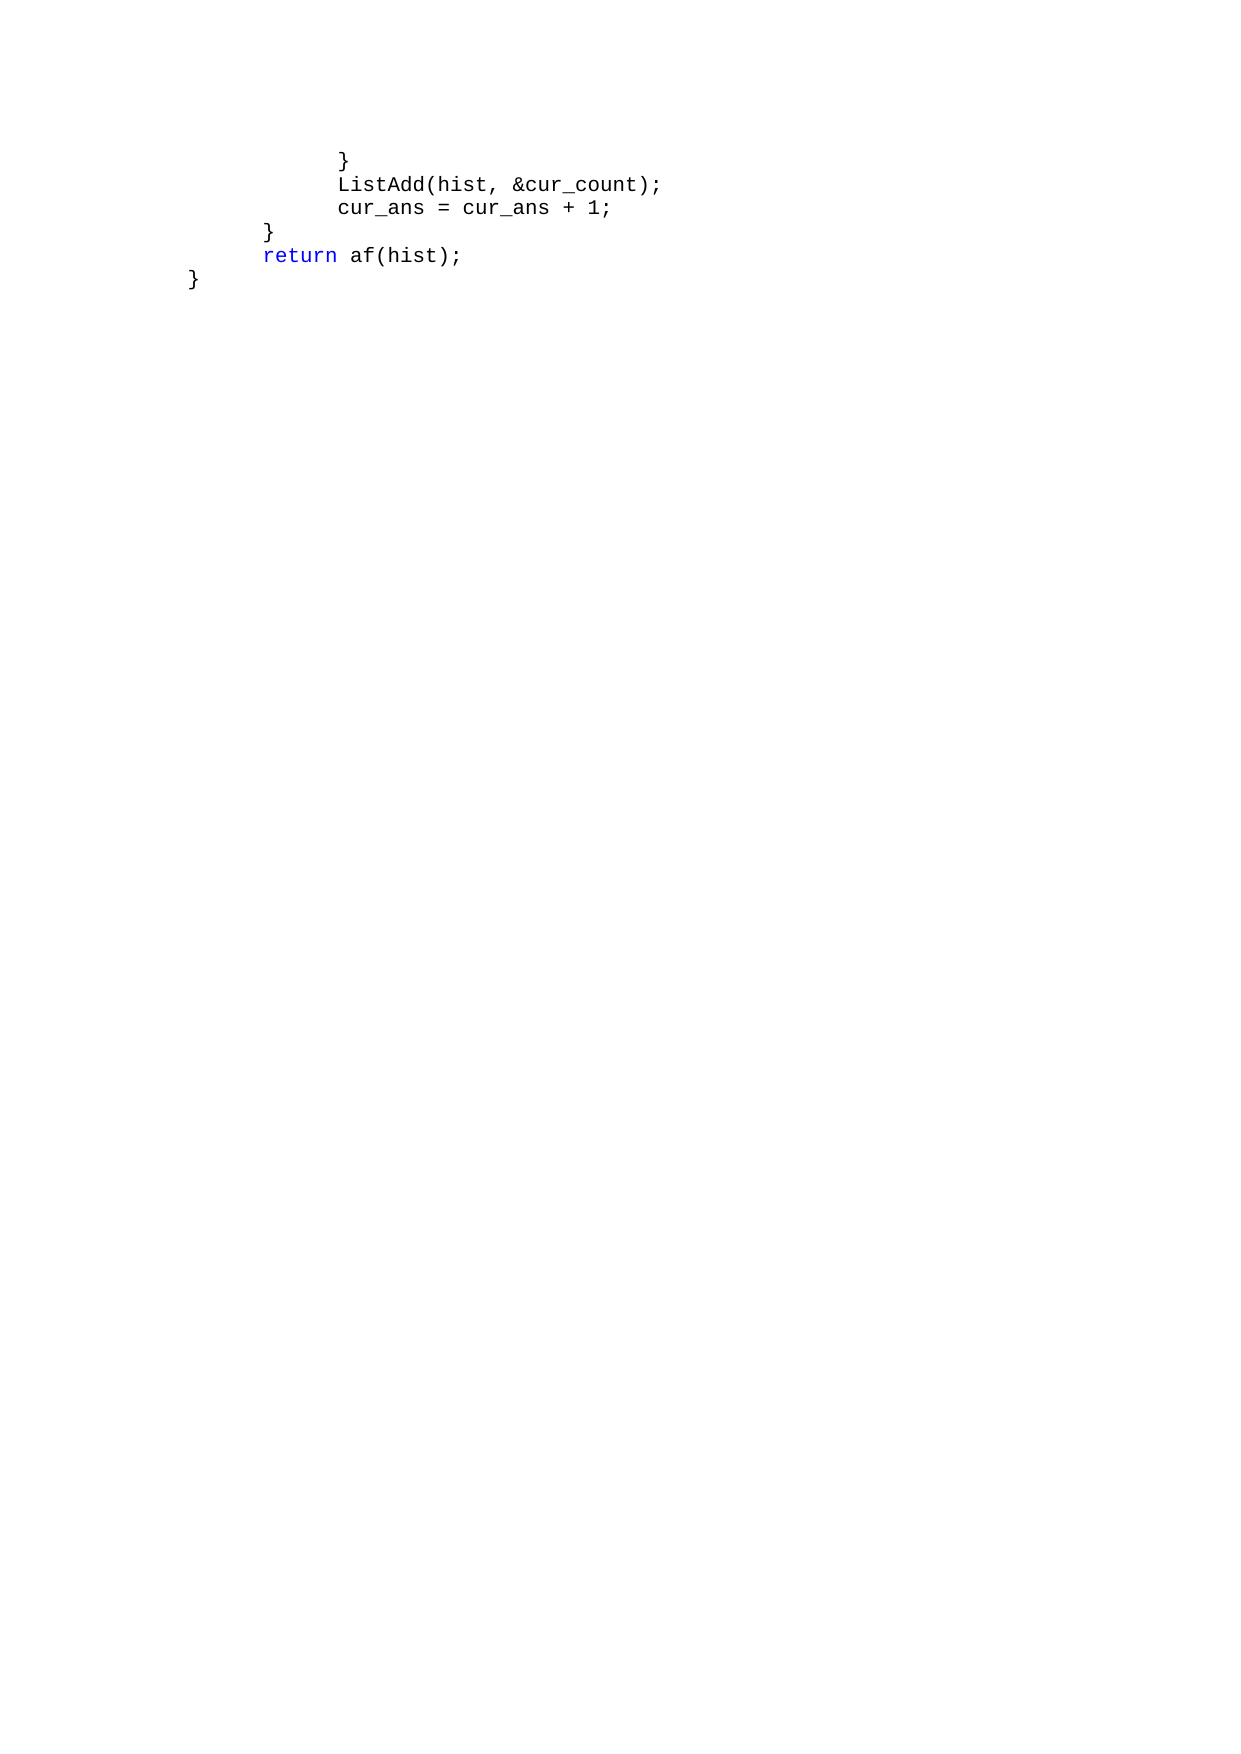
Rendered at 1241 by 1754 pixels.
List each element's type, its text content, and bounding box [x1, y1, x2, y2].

text ListAdd(hist, &cur_count); [187, 174, 1053, 197]
text } [187, 221, 1053, 244]
text return af(hist); [187, 244, 1053, 268]
text cur_ans = cur_ans + 1; [187, 197, 1053, 221]
text } [187, 268, 1053, 292]
text } [187, 150, 1053, 174]
